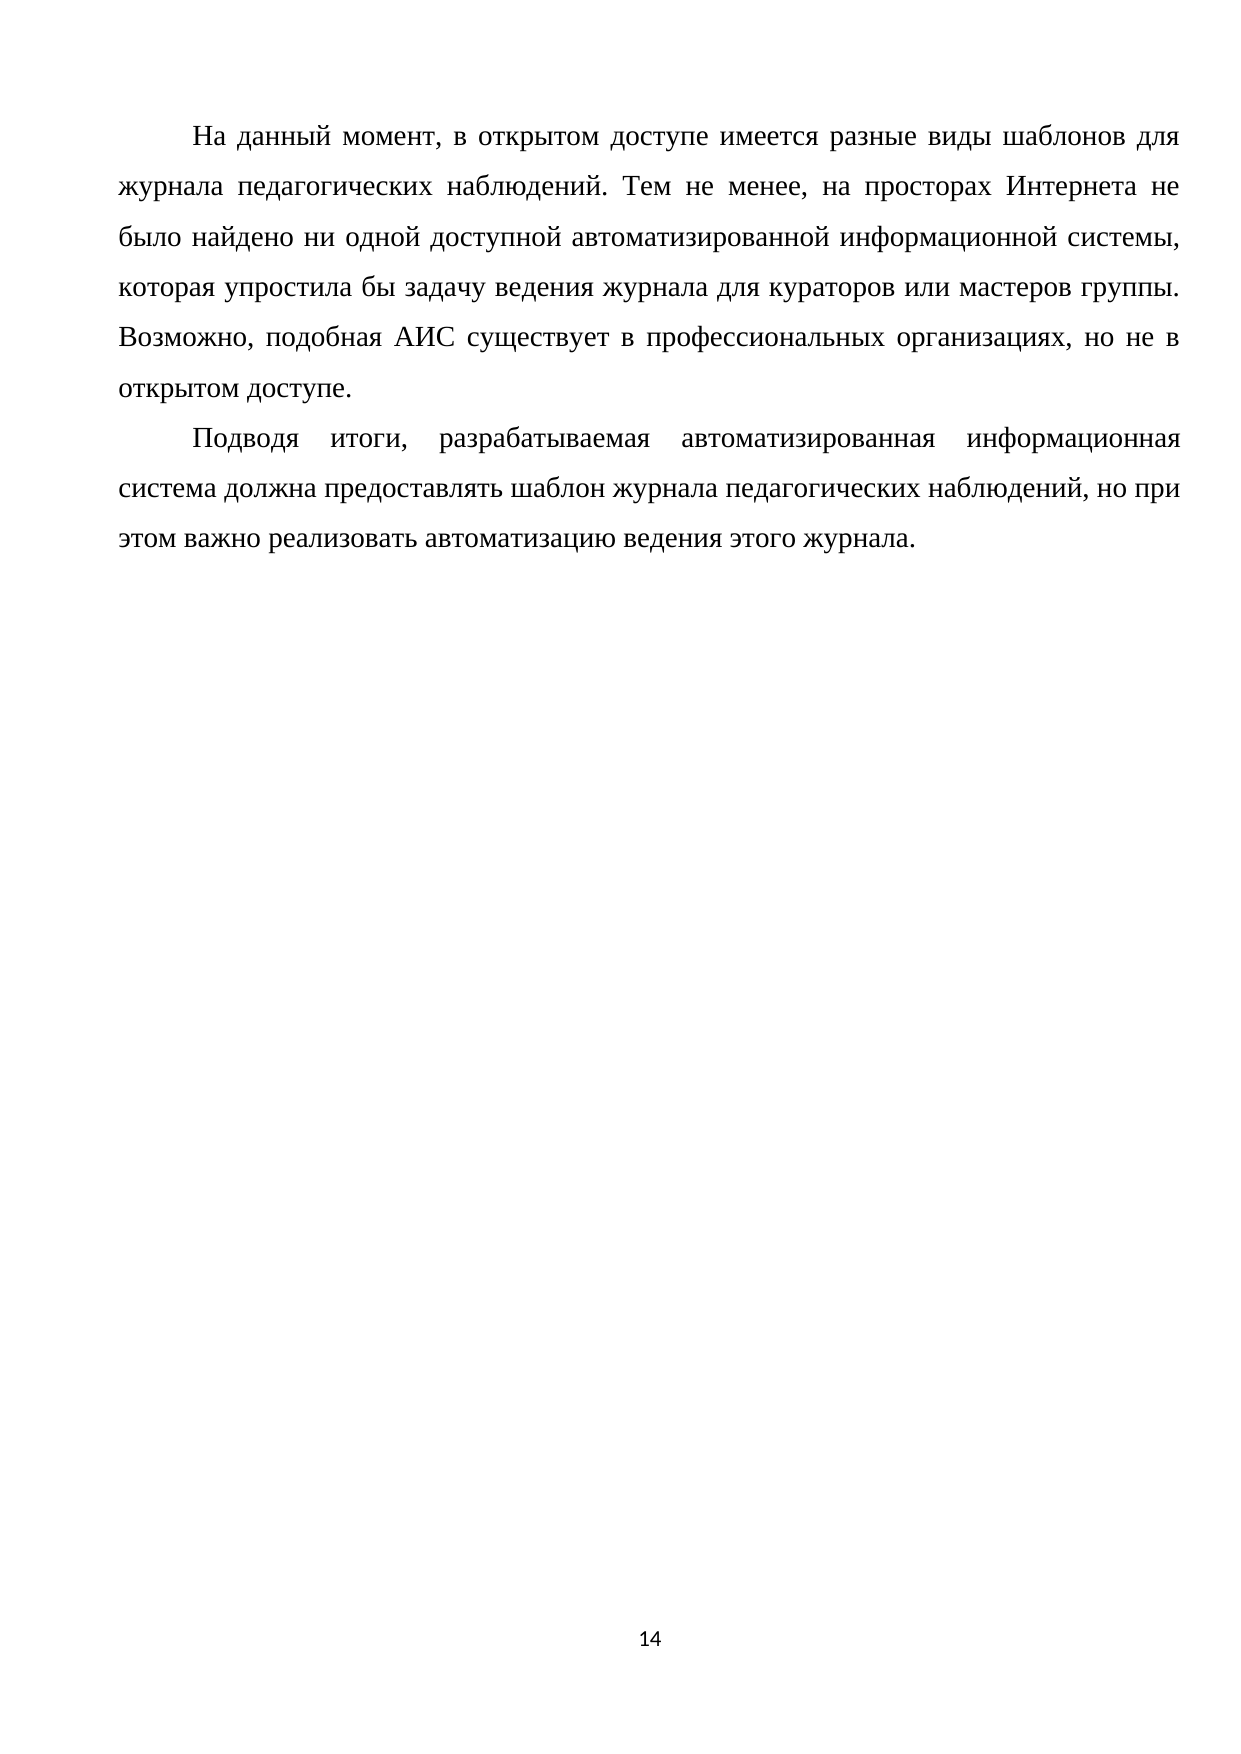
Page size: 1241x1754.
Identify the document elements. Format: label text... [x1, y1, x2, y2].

text Подводя итоги, разрабатываемая автоматизированная информационная система должна предоставлять шаблон журнала педагогических наблюдений, но при этом важно реализовать автоматизацию ведения этого журнала. [118, 420, 1181, 554]
text На данный момент, в открытом доступе имеется разные виды шаблонов для журнала педагогических наблюдений. Тем не менее, на просторах Интернета не было найдено ни одной доступной автоматизированной информационной системы, которая упростила бы задачу ведения журнала для кураторов или мастеров группы. Возможно, подобная АИС существует в профессиональных организациях, но не в открытом доступе. [118, 118, 1181, 403]
